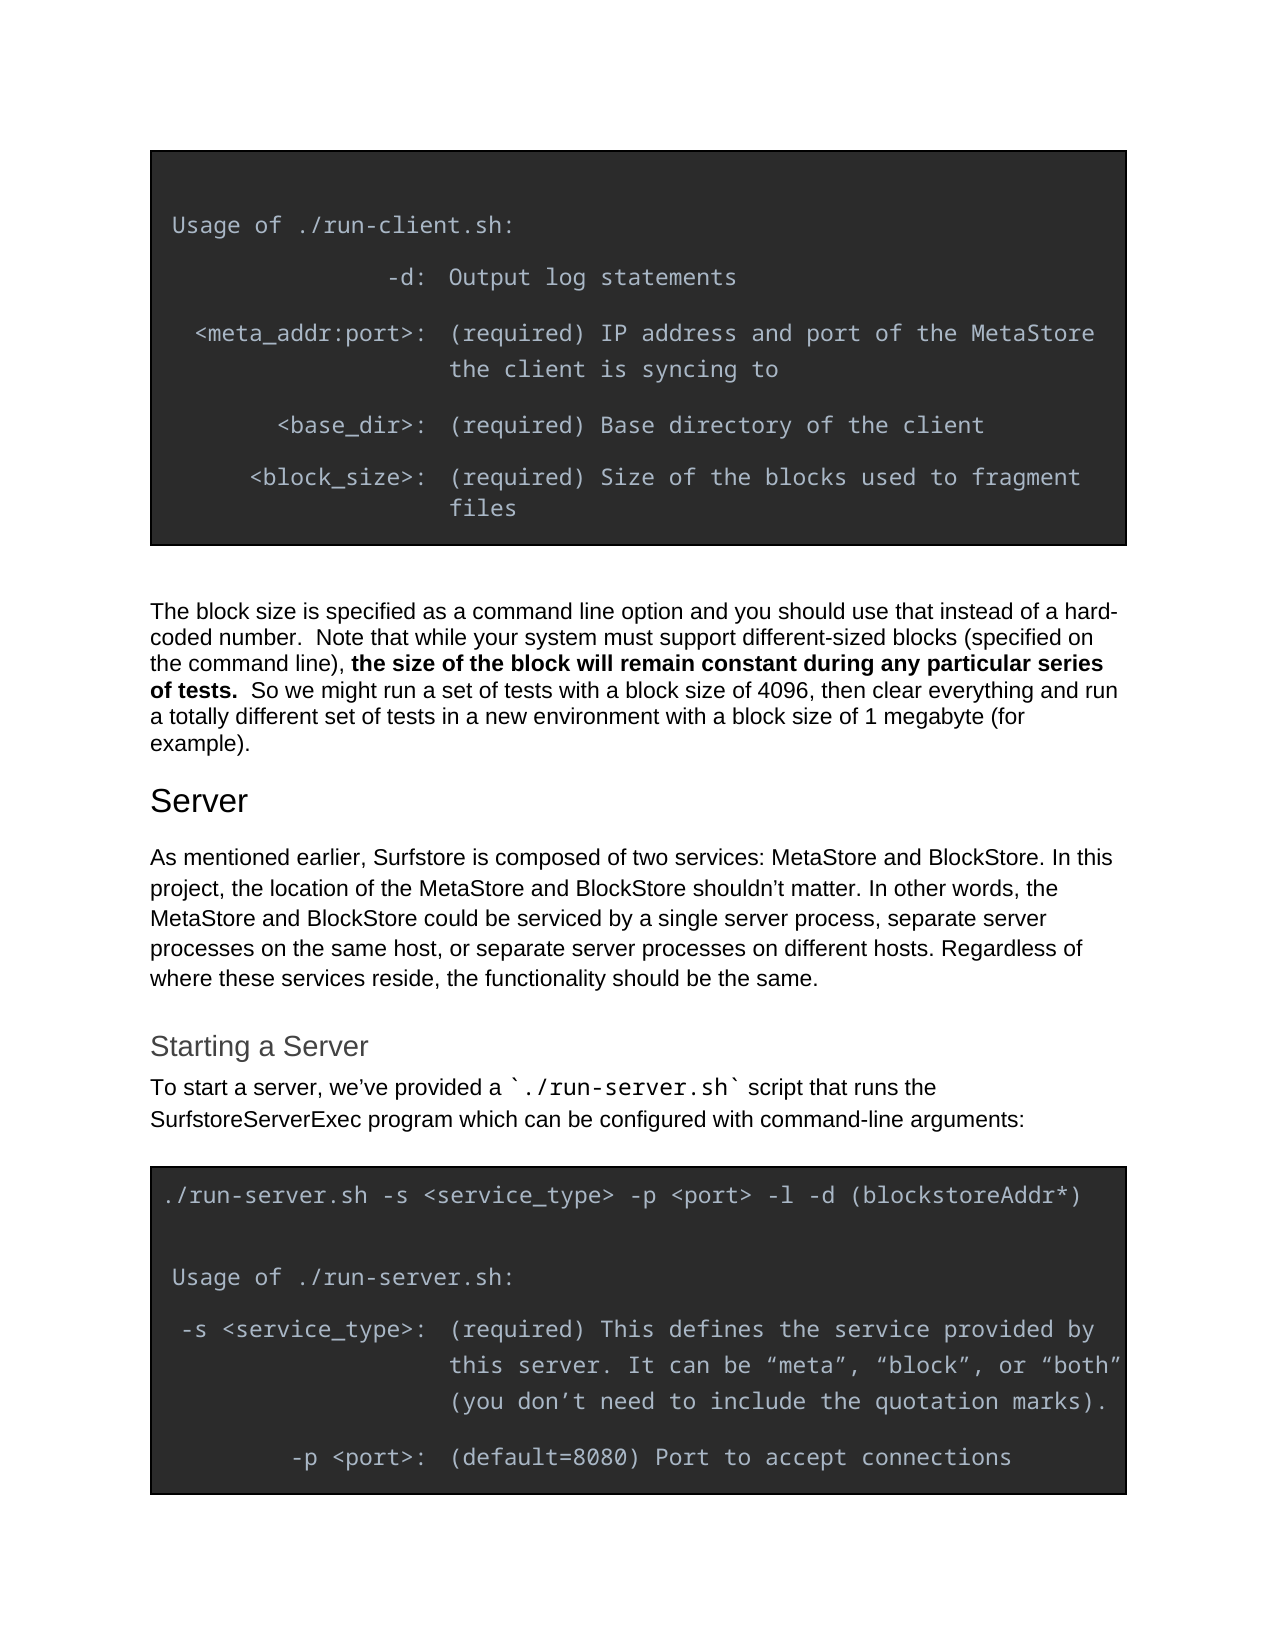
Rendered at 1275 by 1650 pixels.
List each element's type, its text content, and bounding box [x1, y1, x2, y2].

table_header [152, 152, 1125, 544]
text To start a server, we’ve provided a `./run-server.sh` script that runs the SurfstoreServerExec program which can be configured with command-line arguments: [150, 1071, 1125, 1132]
text As mentioned earlier, Surfstore is composed of two services: MetaStore and BlockStore. In this project, the location of the MetaStore and BlockStore shouldn’t matter. In other words, the MetaStore and BlockStore could be serviced by a single server process, separate server processes on the same host, or separate server processes on different hosts. Regardless of where these services reside, the functionality should be the same. [150, 844, 1125, 991]
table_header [152, 1168, 1125, 1493]
text The block size is specified as a command line option and you should use that instead of a hard-coded number. Note that while your system must support different-sized blocks (specified on the command line), the size of the block will remain constant during any particular series of tests. So we might run a set of tests with a block size of 4096, then clear everything and run a totally different set of tests in a new environment with a block size of 1 megabyte (for example). [150, 571, 1125, 756]
subtitle Server [150, 781, 1125, 819]
subtitle Starting a Server [150, 1029, 1125, 1062]
